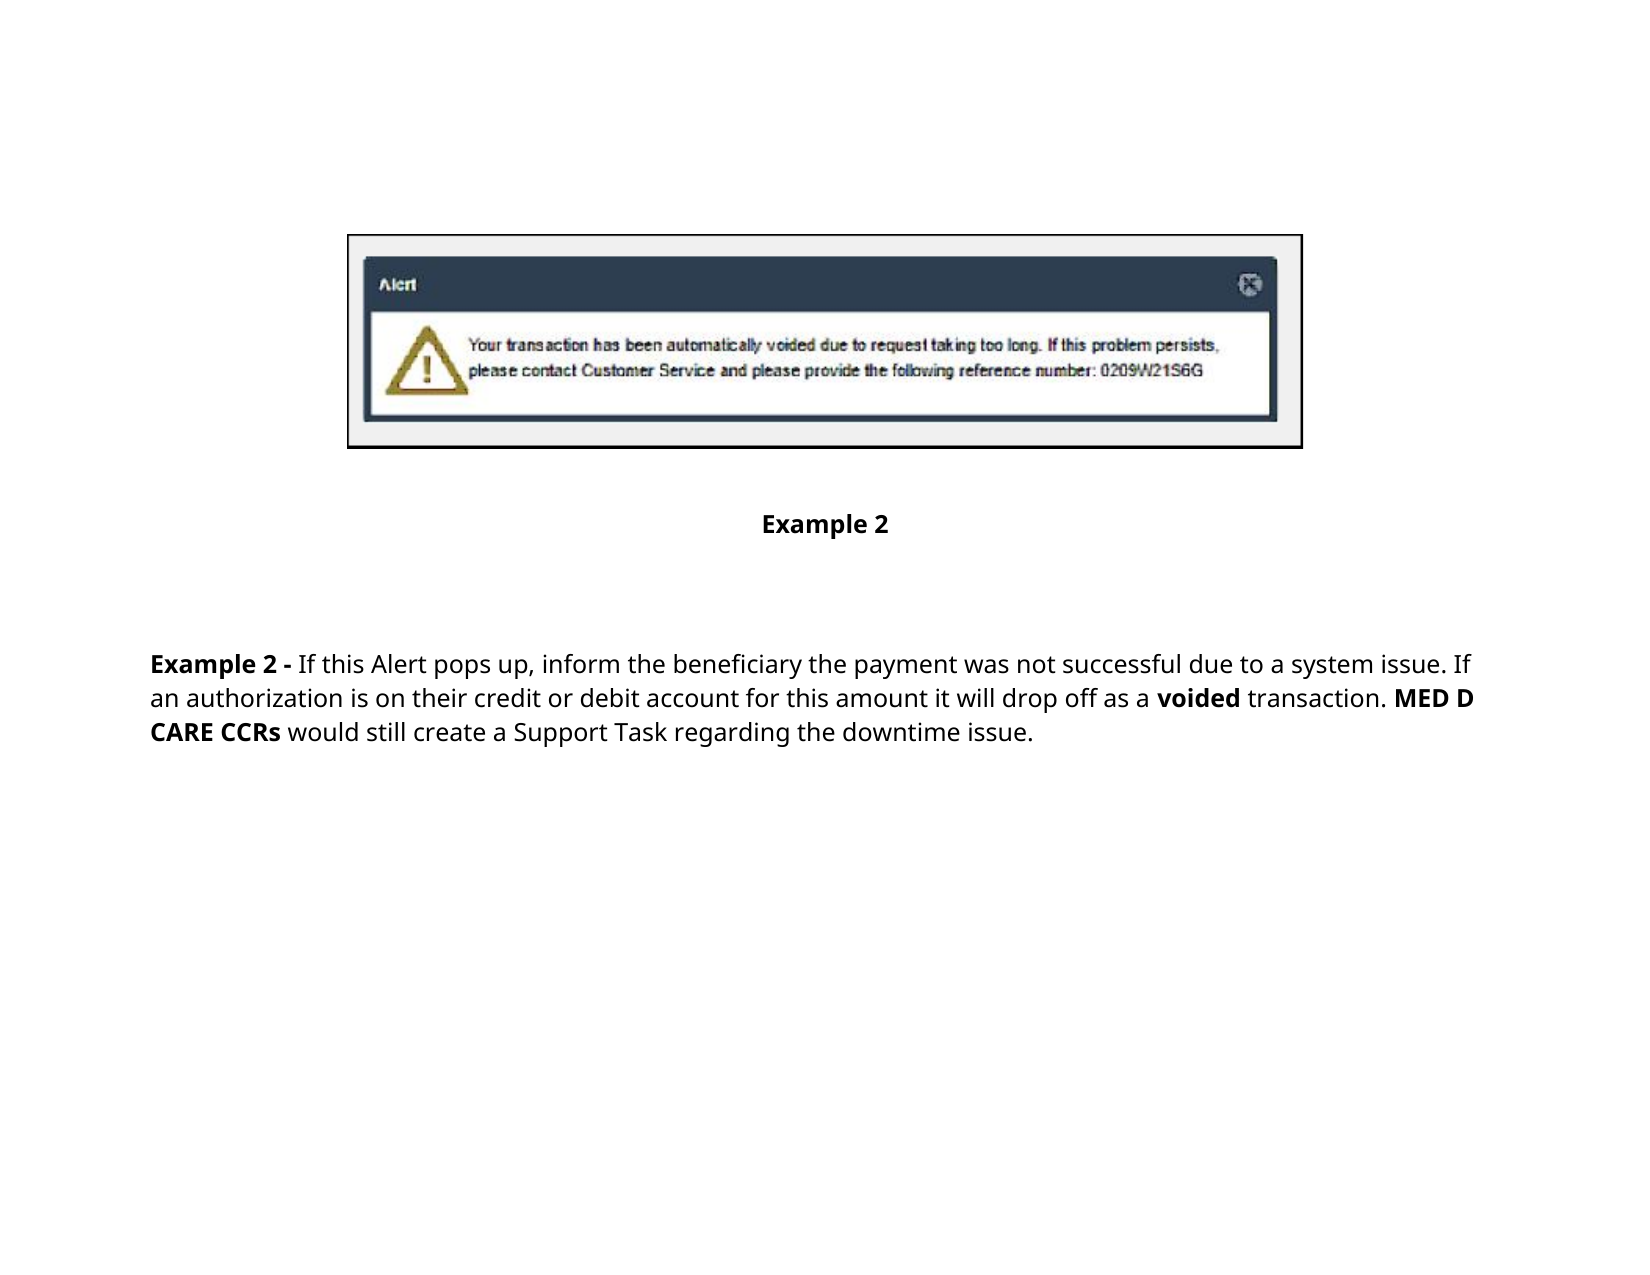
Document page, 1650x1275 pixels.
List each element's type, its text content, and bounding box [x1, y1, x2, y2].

text Example 2 - If this Alert pops up, inform the beneficiary the payment was not successful due to a system issue. If an authorization is on their credit or debit account for this amount it will drop off as a voided transaction. MED D CARE CCRs would still create a Support Task regarding the downtime issue. [150, 647, 1500, 749]
picture [347, 234, 1304, 449]
text Example 2 [150, 507, 1500, 541]
